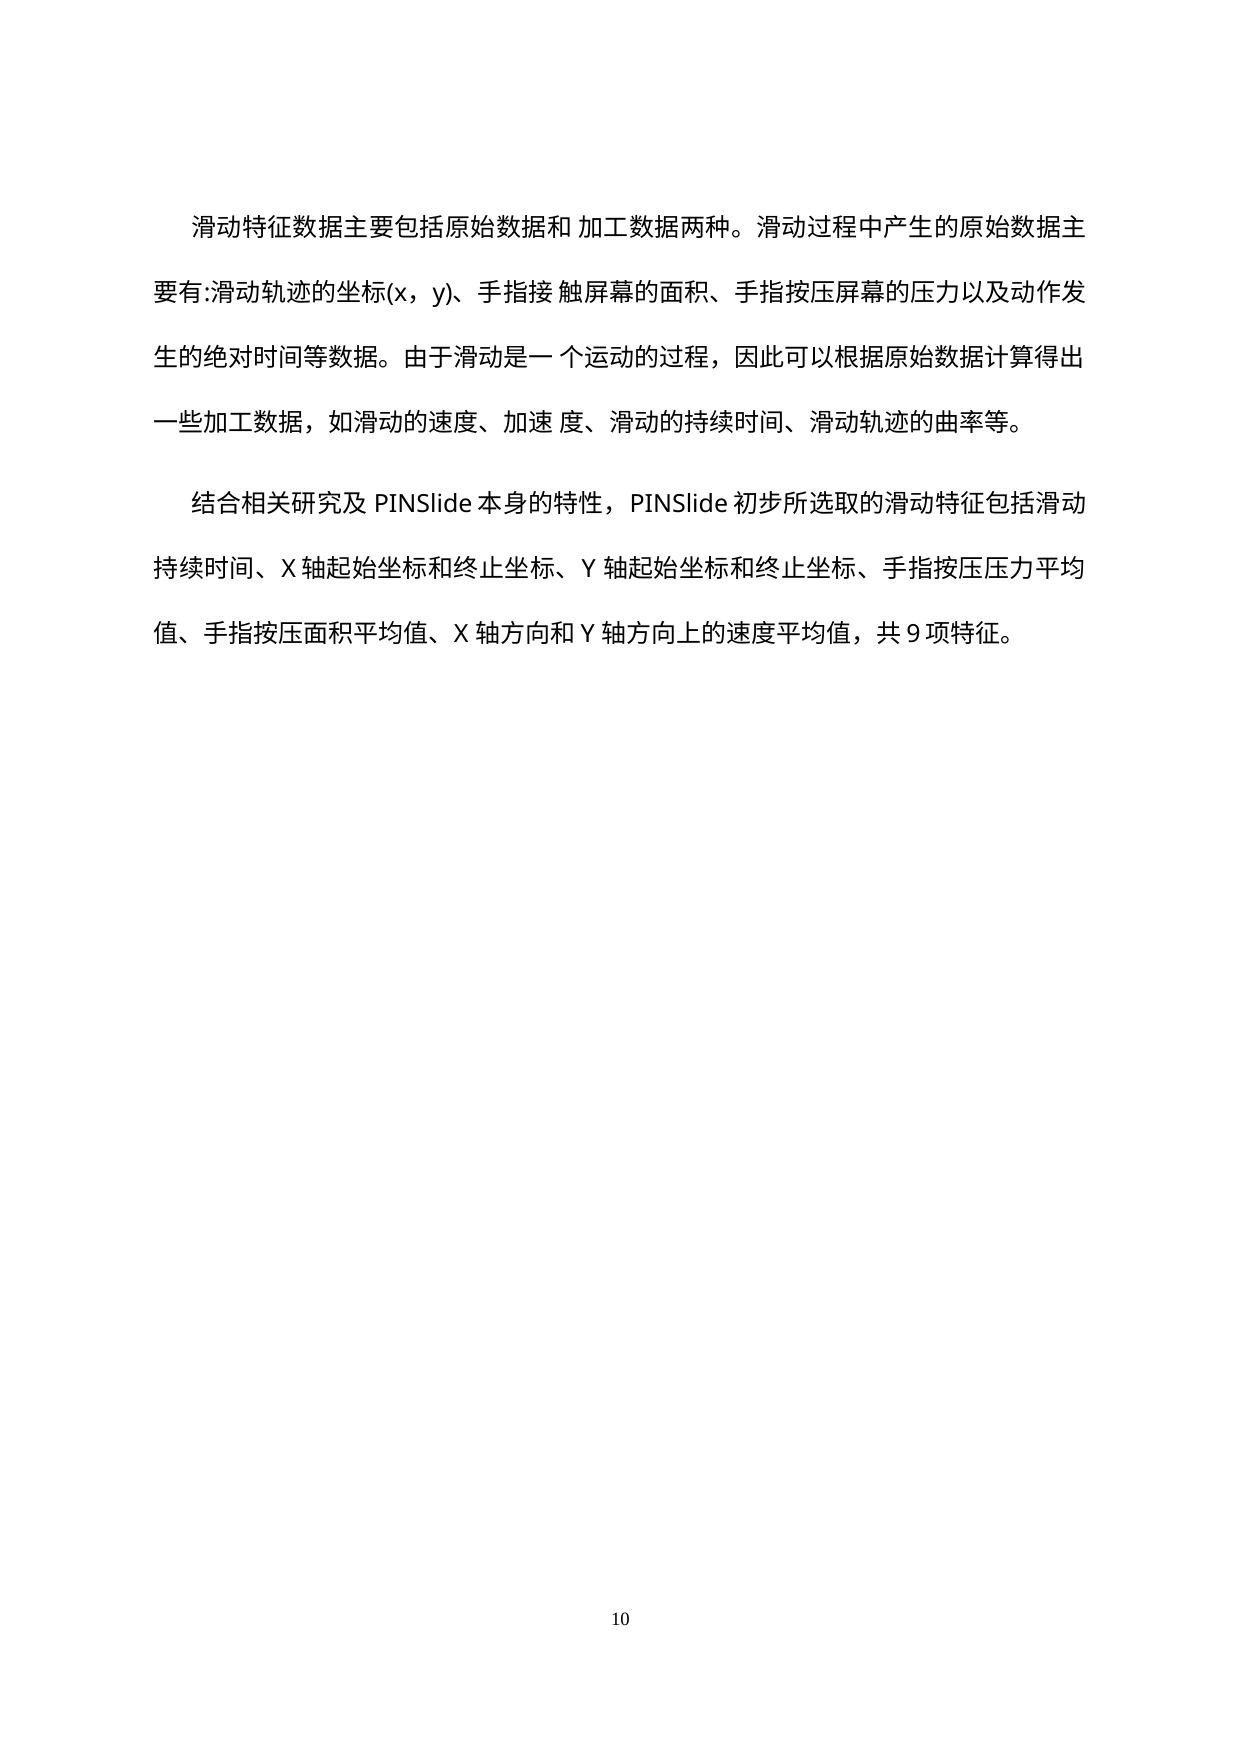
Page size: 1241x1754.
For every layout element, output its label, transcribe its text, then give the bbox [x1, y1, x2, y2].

text 结合相关研究及 PINSlide本身的特性，PINSlide初步所选取的滑动特征包括滑动持续时间、X轴起始坐标和终止坐标、Y 轴起始坐标和终止坐标、手指按压压力平均 值、手指按压面积平均值、X 轴方向和 Y 轴方向上的速度平均值，共9项特征。 [153, 469, 1087, 664]
text 滑动特征数据主要包括原始数据和 加工数据两种。滑动过程中产生的原始数据主要有:滑动轨迹的坐标(x，y)、手指接 触屏幕的面积、手指按压屏幕的压力以及动作发生的绝对时间等数据。由于滑动是一 个运动的过程，因此可以根据原始数据计算得出一些加工数据，如滑动的速度、加速 度、滑动的持续时间、滑动轨迹的曲率等。 [153, 193, 1087, 453]
